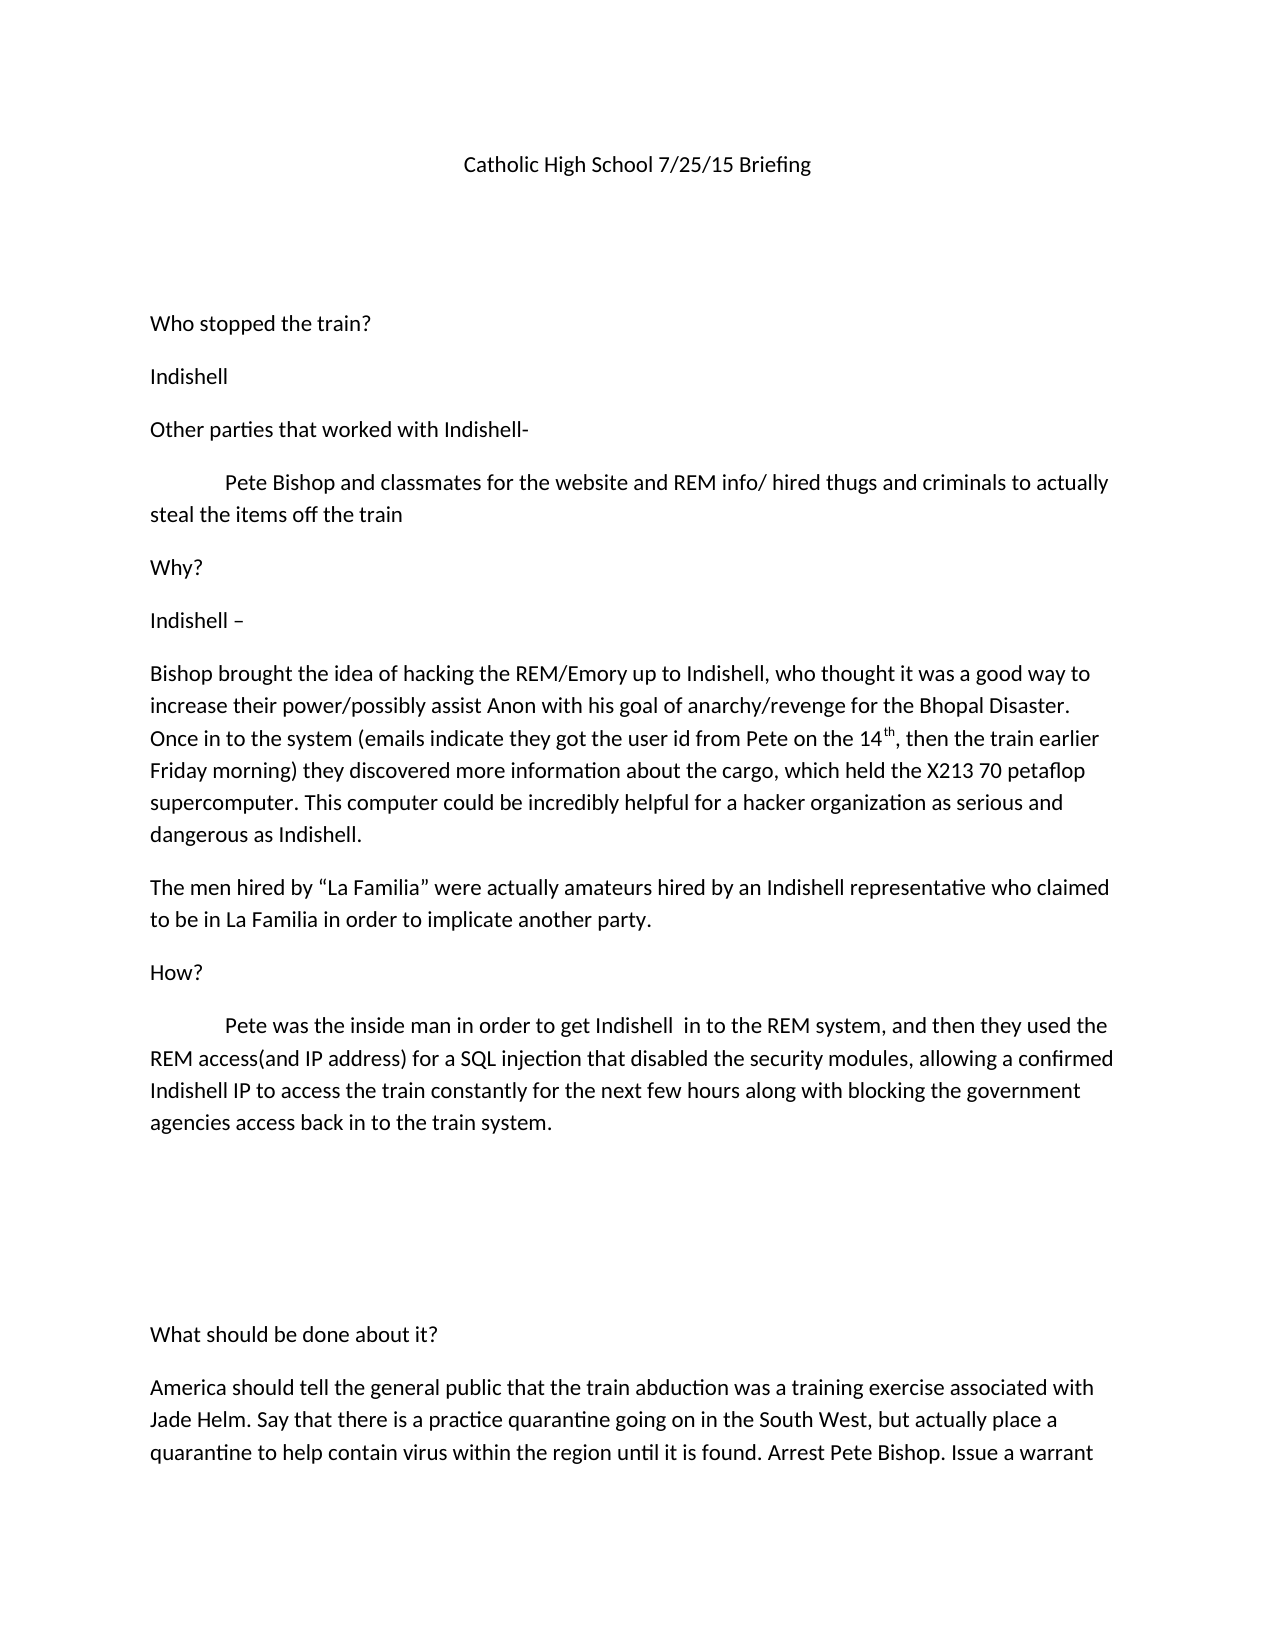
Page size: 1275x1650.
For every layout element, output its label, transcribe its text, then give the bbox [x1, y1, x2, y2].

text How? [150, 958, 1125, 987]
text What should be done about it? [150, 1320, 1125, 1348]
text Catholic High School 7/25/15 Briefing [150, 150, 1125, 178]
text Who stopped the train? [150, 309, 1125, 337]
text Pete Bishop and classmates for the website and REM info/ hired thugs and criminals to actually steal the items off the train [150, 468, 1125, 528]
text Pete was the inside man in order to get Indishell in to the REM system, and then they used the REM access(and IP address) for a SQL injection that disabled the security modules, allowing a confirmed Indishell IP to access the train constantly for the next few hours along with blocking the government agencies access back in to the train system. [150, 1012, 1125, 1136]
text Indishell [150, 362, 1125, 390]
text Indishell – [150, 606, 1125, 634]
text Bishop brought the idea of hacking the REM/Emory up to Indishell, who thought it was a good way to increase their power/possibly assist Anon with his goal of anarchy/revenge for the Bhopal Disaster. Once in to the system (emails indicate they got the user id from Pete on the 14th, then the train earlier Friday morning) they discovered more information about the cargo, which held the X213 70 petaflop supercomputer. This computer could be incredibly helpful for a hacker organization as serious and dangerous as Indishell. [150, 659, 1125, 848]
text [150, 1373, 1125, 1466]
text Other parties that worked with Indishell- [150, 415, 1125, 443]
text Why? [150, 553, 1125, 581]
text The men hired by “La Familia” were actually amateurs hired by an Indishell representative who claimed to be in La Familia in order to implicate another party. [150, 873, 1125, 933]
